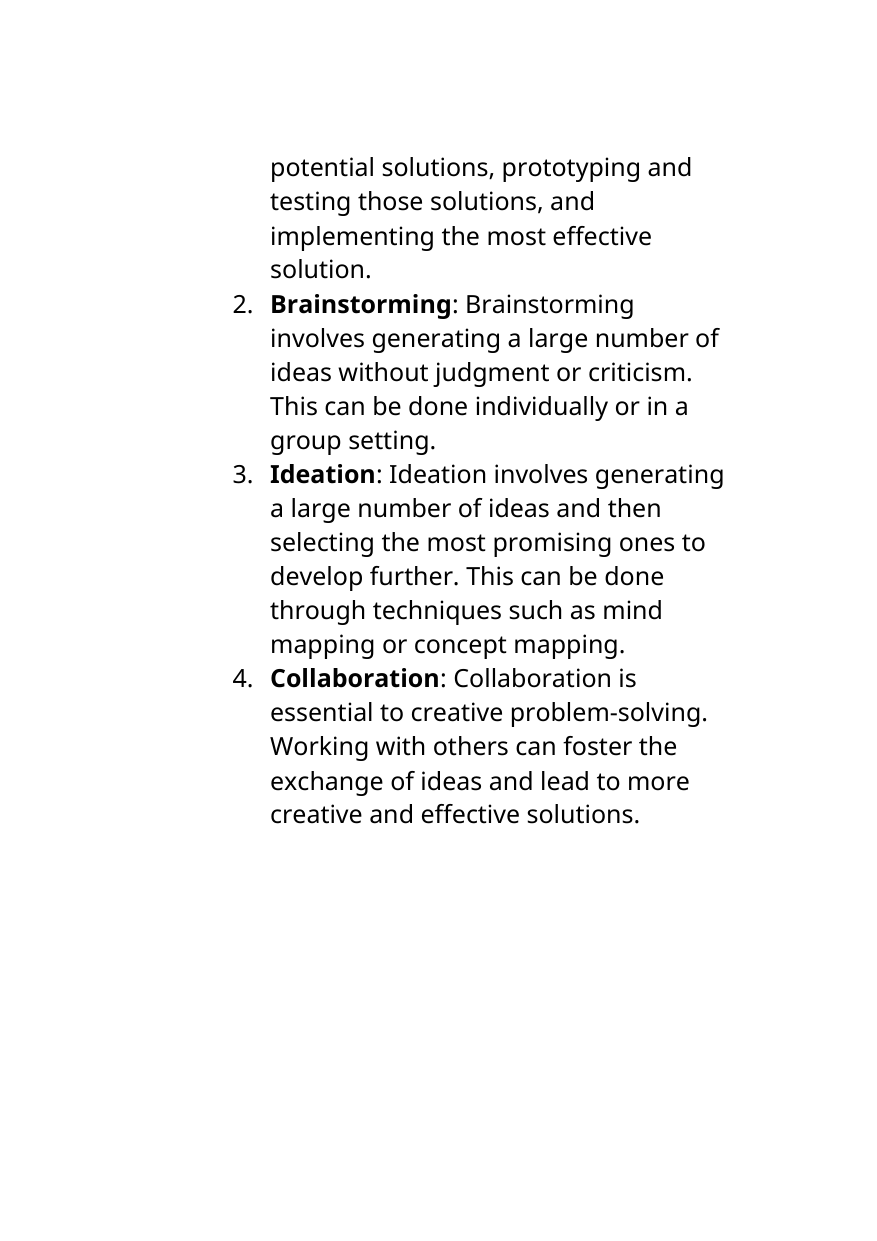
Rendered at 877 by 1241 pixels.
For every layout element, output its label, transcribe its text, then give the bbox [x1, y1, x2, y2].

list Brainstorming: Brainstorming involves generating a large number of ideas without judgment or criticism. This can be done individually or in a group setting. [232, 286, 727, 457]
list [232, 150, 727, 286]
list Collaboration: Collaboration is essential to creative problem-solving. Working with others can foster the exchange of ideas and lead to more creative and effective solutions. [232, 661, 727, 831]
list Ideation: Ideation involves generating a large number of ideas and then selecting the most promising ones to develop further. This can be done through techniques such as mind mapping or concept mapping. [232, 457, 727, 661]
